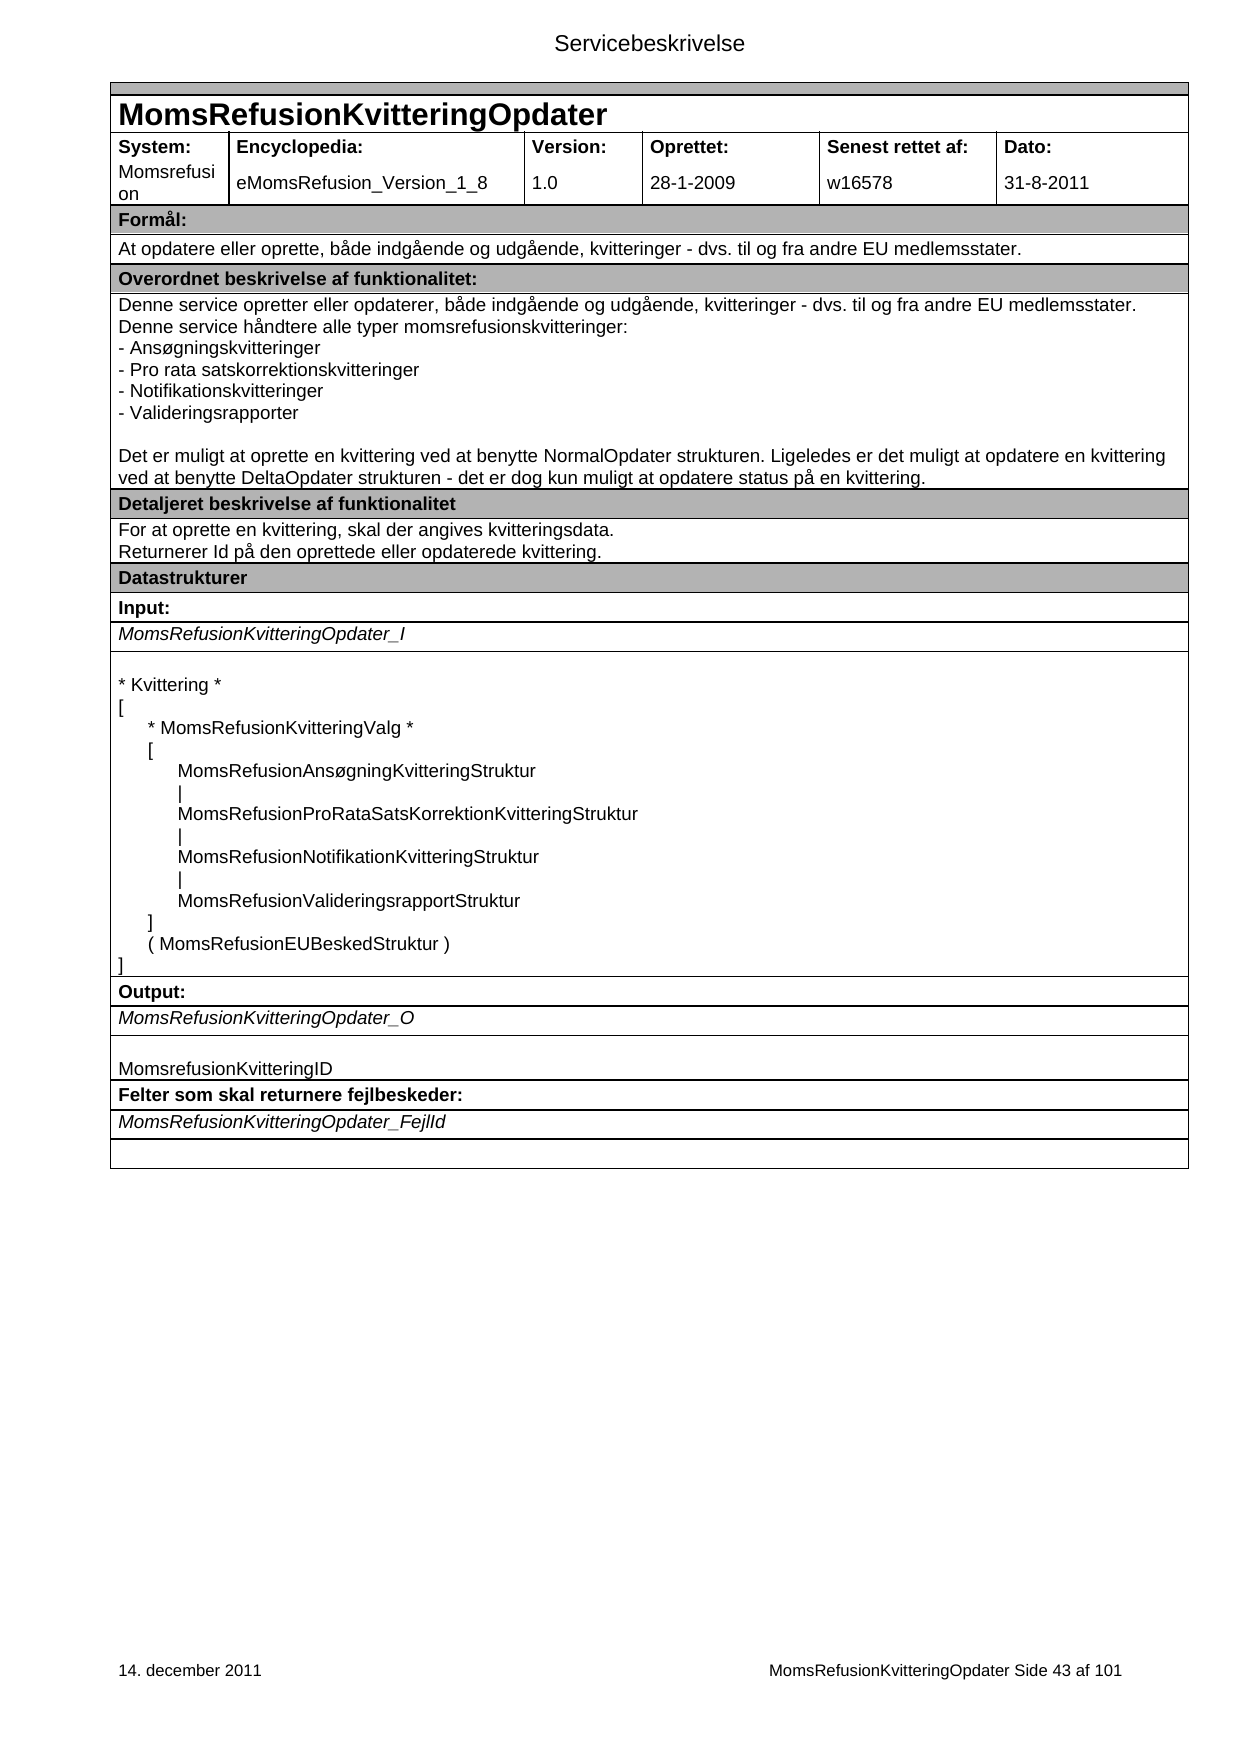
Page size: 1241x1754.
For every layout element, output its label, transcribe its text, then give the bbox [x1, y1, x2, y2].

table_cell Denne service opretter eller opdaterer, både indgående og udgående, kvitteringer - dvs. til og fra andre EU medlemsstater. Denne service håndtere alle typer momsrefusionskvitteringer: - Ansøgningskvitteringer - Pro rata satskorrektionskvitteringer - Notifikationskvitteringer - Valideringsrapporter Det er muligt at oprette en kvittering ved at benytte NormalOpdater strukturen. Ligeledes er det muligt at opdatere en kvittering ved at benytte DeltaOpdater strukturen - det er dog kun muligt at opdatere status på en kvittering. [111, 294, 1188, 488]
table_cell Version: [525, 133, 642, 161]
table_cell 1.0 [525, 161, 642, 204]
table_cell Oprettet: [643, 133, 819, 161]
table_cell Senest rettet af: [820, 133, 996, 161]
table_cell Formål: [111, 206, 1188, 233]
table_cell Input: [111, 593, 1188, 621]
table_cell Encyclopedia: [230, 133, 524, 161]
table_cell Datastrukturer [111, 564, 1188, 592]
table_cell MomsRefusionKvitteringOpdater [111, 96, 1188, 131]
table_cell Overordnet beskrivelse af funktionalitet: [111, 265, 1188, 292]
table_cell eMomsRefusion_Version_1_8 [230, 161, 524, 204]
table_cell For at oprette en kvittering, skal der angives kvitteringsdata. Returnerer Id på den oprettede eller opdaterede kvittering. [111, 519, 1188, 562]
table_cell Output: [111, 977, 1188, 1005]
table_cell MomsRefusionKvitteringOpdater_FejlId [111, 1111, 1188, 1138]
table_cell System: [111, 133, 228, 161]
table_cell w16578 [820, 161, 996, 204]
table_cell Dato: [997, 133, 1188, 161]
table_cell [111, 1140, 1188, 1168]
table_cell MomsRefusionKvitteringOpdater_I [111, 623, 1188, 651]
table_cell MomsrefusionKvitteringID [111, 1036, 1188, 1079]
table_cell At opdatere eller oprette, både indgående og udgående, kvitteringer - dvs. til og fra andre EU medlemsstater. [111, 235, 1188, 263]
table_cell Momsrefusion [111, 161, 228, 204]
table_cell 31-8-2011 [997, 161, 1188, 204]
table_header [111, 83, 1188, 94]
table_cell MomsRefusionKvitteringOpdater_O [111, 1007, 1188, 1035]
table_cell * Kvittering * [ * MomsRefusionKvitteringValg * [ MomsRefusionAnsøgningKvitteringStruktur | MomsRefusionProRataSatsKorrektionKvitteringStruktur | MomsRefusionNotifikationKvitteringStruktur | MomsRefusionValideringsrapportStruktur ] ( MomsRefusionEUBeskedStruktur ) ] [111, 652, 1188, 976]
table_cell Felter som skal returnere fejlbeskeder: [111, 1081, 1188, 1109]
table_cell 28-1-2009 [643, 161, 819, 204]
table_cell Detaljeret beskrivelse af funktionalitet [111, 490, 1188, 518]
